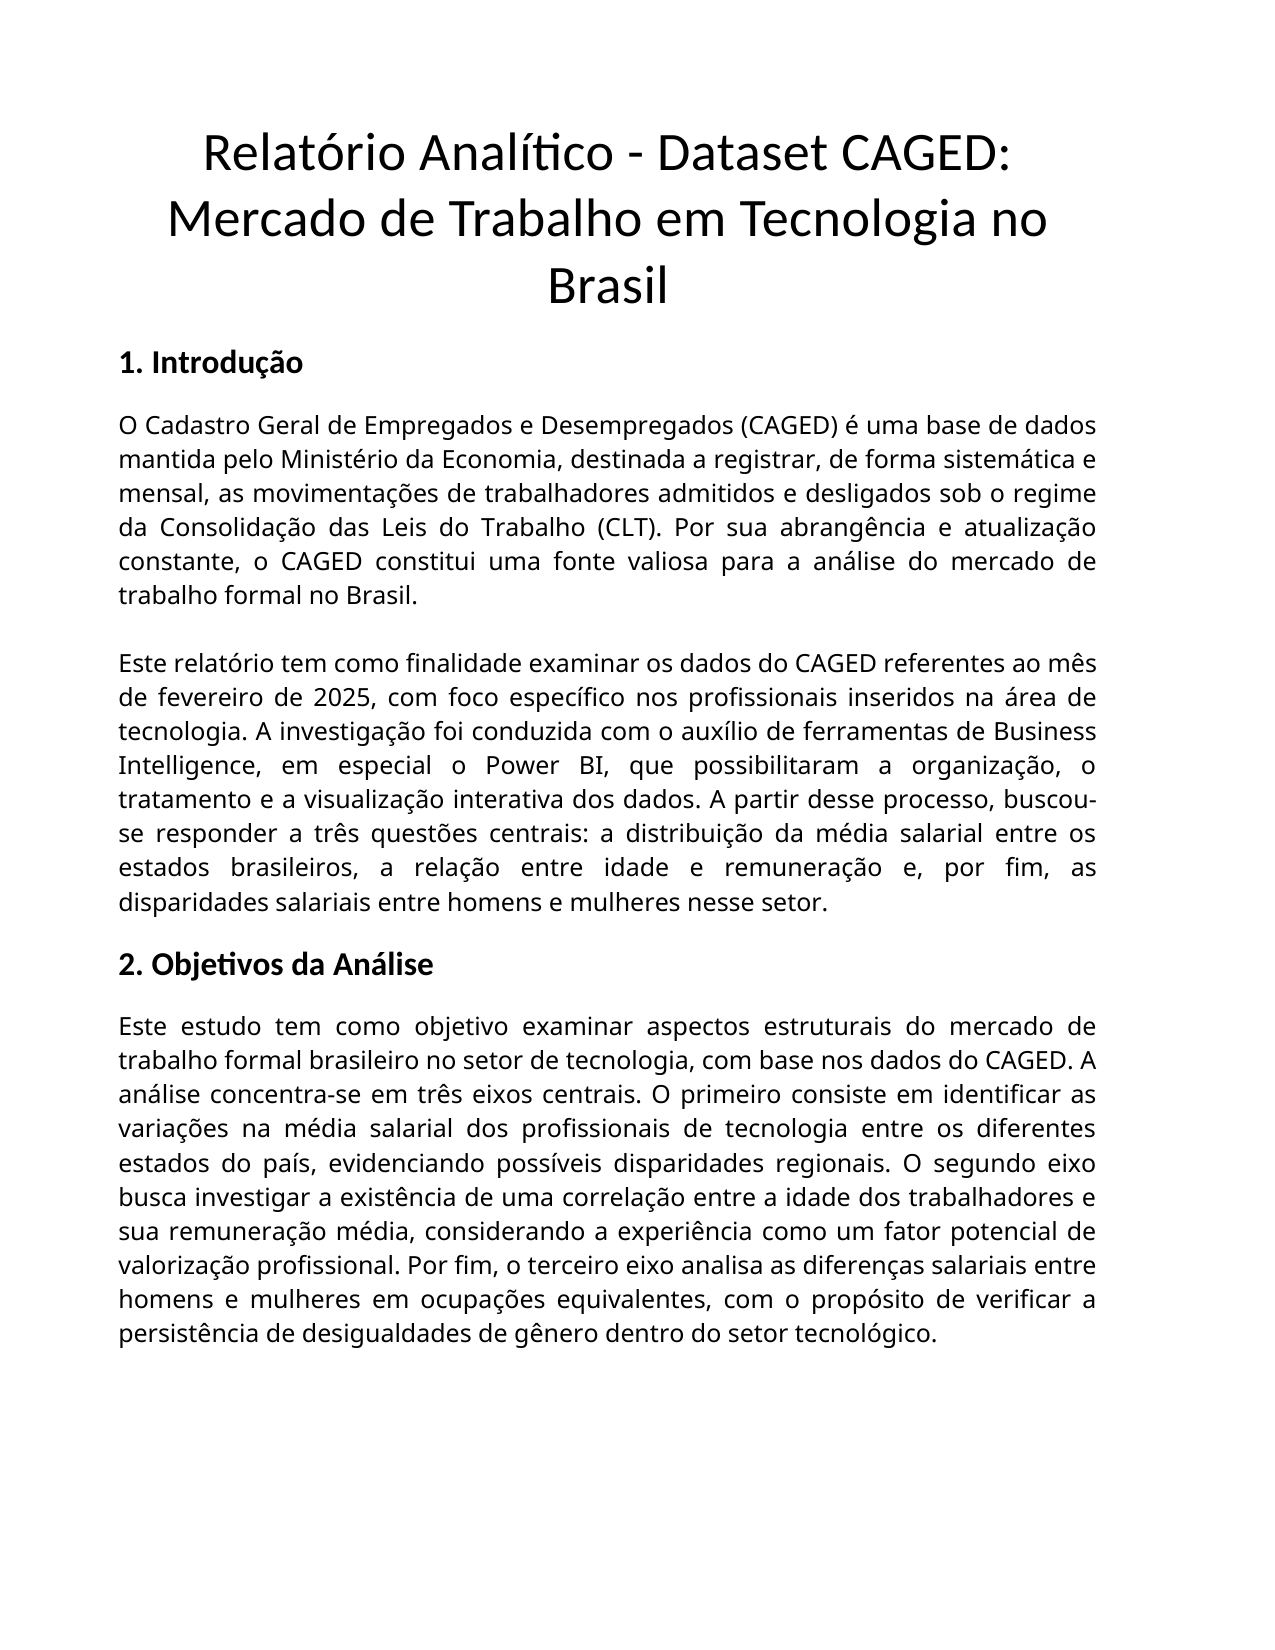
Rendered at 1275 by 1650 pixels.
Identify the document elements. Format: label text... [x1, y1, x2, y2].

text Este estudo tem como objetivo examinar aspectos estruturais do mercado de trabalho formal brasileiro no setor de tecnologia, com base nos dados do CAGED. A análise concentra-se em três eixos centrais. O primeiro consiste em identificar as variações na média salarial dos profissionais de tecnologia entre os diferentes estados do país, evidenciando possíveis disparidades regionais. O segundo eixo busca investigar a existência de uma correlação entre a idade dos trabalhadores e sua remuneração média, considerando a experiência como um fator potencial de valorização profissional. Por fim, o terceiro eixo analisa as diferenças salariais entre homens e mulheres em ocupações equivalentes, com o propósito de verificar a persistência de desigualdades de gênero dentro do setor tecnológico. [118, 1009, 1098, 1349]
title Relatório Analítico - Dataset CAGED: Mercado de Trabalho em Tecnologia no Brasil [118, 118, 1098, 317]
text Este relatório tem como finalidade examinar os dados do CAGED referentes ao mês de fevereiro de 2025, com foco específico nos profissionais inseridos na área de tecnologia. A investigação foi conduzida com o auxílio de ferramentas de Business Intelligence, em especial o Power BI, que possibilitaram a organização, o tratamento e a visualização interativa dos dados. A partir desse processo, buscou-se responder a três questões centrais: a distribuição da média salarial entre os estados brasileiros, a relação entre idade e remuneração e, por fim, as disparidades salariais entre homens e mulheres nesse setor. [118, 646, 1098, 918]
subtitle 1. Introdução [118, 342, 1098, 382]
subtitle 2. Objetivos da Análise [118, 943, 1098, 984]
text O Cadastro Geral de Empregados e Desempregados (CAGED) é uma base de dados mantida pelo Ministério da Economia, destinada a registrar, de forma sistemática e mensal, as movimentações de trabalhadores admitidos e desligados sob o regime da Consolidação das Leis do Trabalho (CLT). Por sua abrangência e atualização constante, o CAGED constitui uma fonte valiosa para a análise do mercado de trabalho formal no Brasil. [118, 407, 1098, 612]
